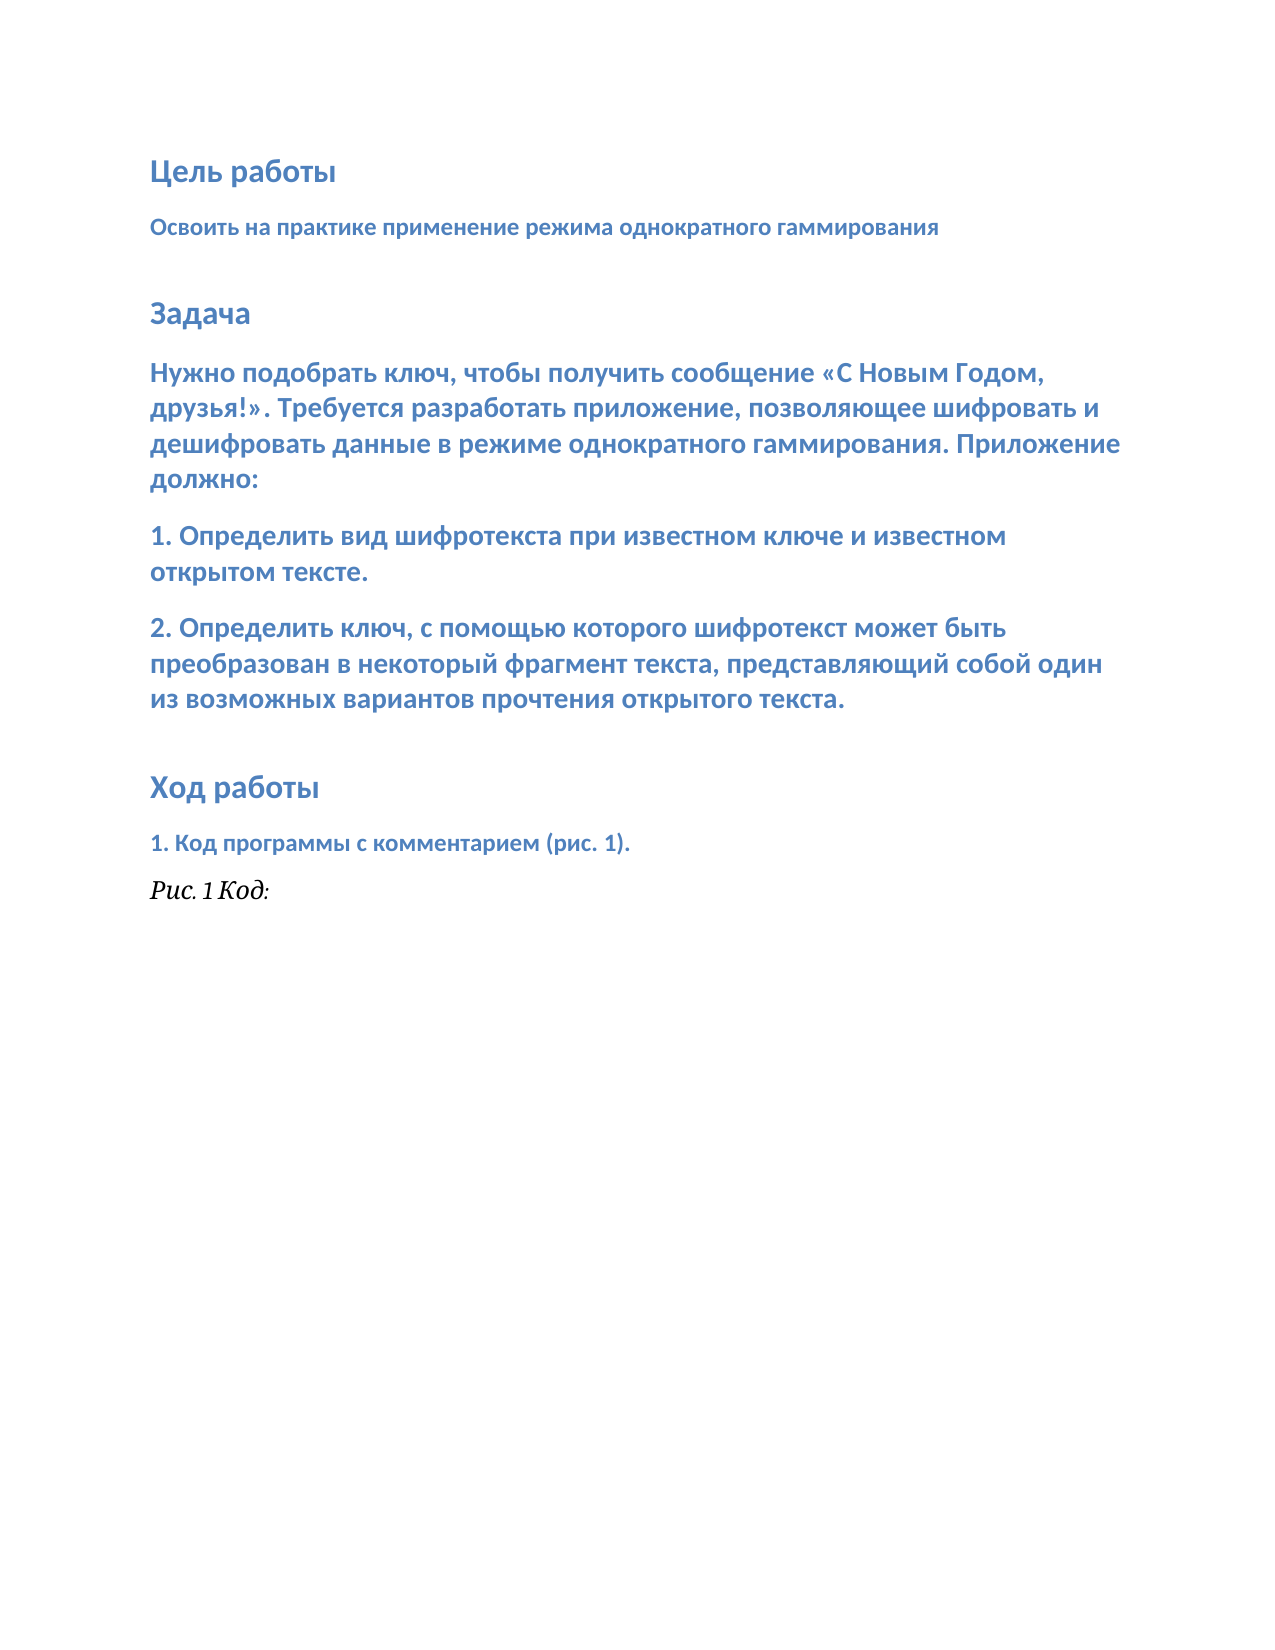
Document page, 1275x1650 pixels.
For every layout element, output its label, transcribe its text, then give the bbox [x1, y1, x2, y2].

subtitle Ход работы [150, 766, 1125, 807]
subtitle 1. Код программы с комментарием (рис. 1). [150, 827, 1125, 858]
subtitle Освоить на практике применение режима однократного гаммирования [150, 212, 1125, 242]
subtitle 2. Определить ключ, с помощью которого шифротекст может быть преобразован в некоторый фрагмент текста, представляющий собой один из возможных вариантов прочтения открытого текста. [150, 609, 1125, 716]
subtitle Задача [150, 292, 1125, 333]
subtitle Нужно подобрать ключ, чтобы получить сообщение «С Новым Годом, друзья!». Требуется разработать приложение, позволяющее шифровать и дешифровать данные в режиме однократного гаммирования. Приложение должно: [150, 354, 1125, 496]
subtitle Цель работы [150, 150, 1125, 191]
text Рис. 1 Код: [150, 877, 1125, 906]
subtitle 1. Определить вид шифротекста при известном ключе и известном открытом тексте. [150, 517, 1125, 588]
